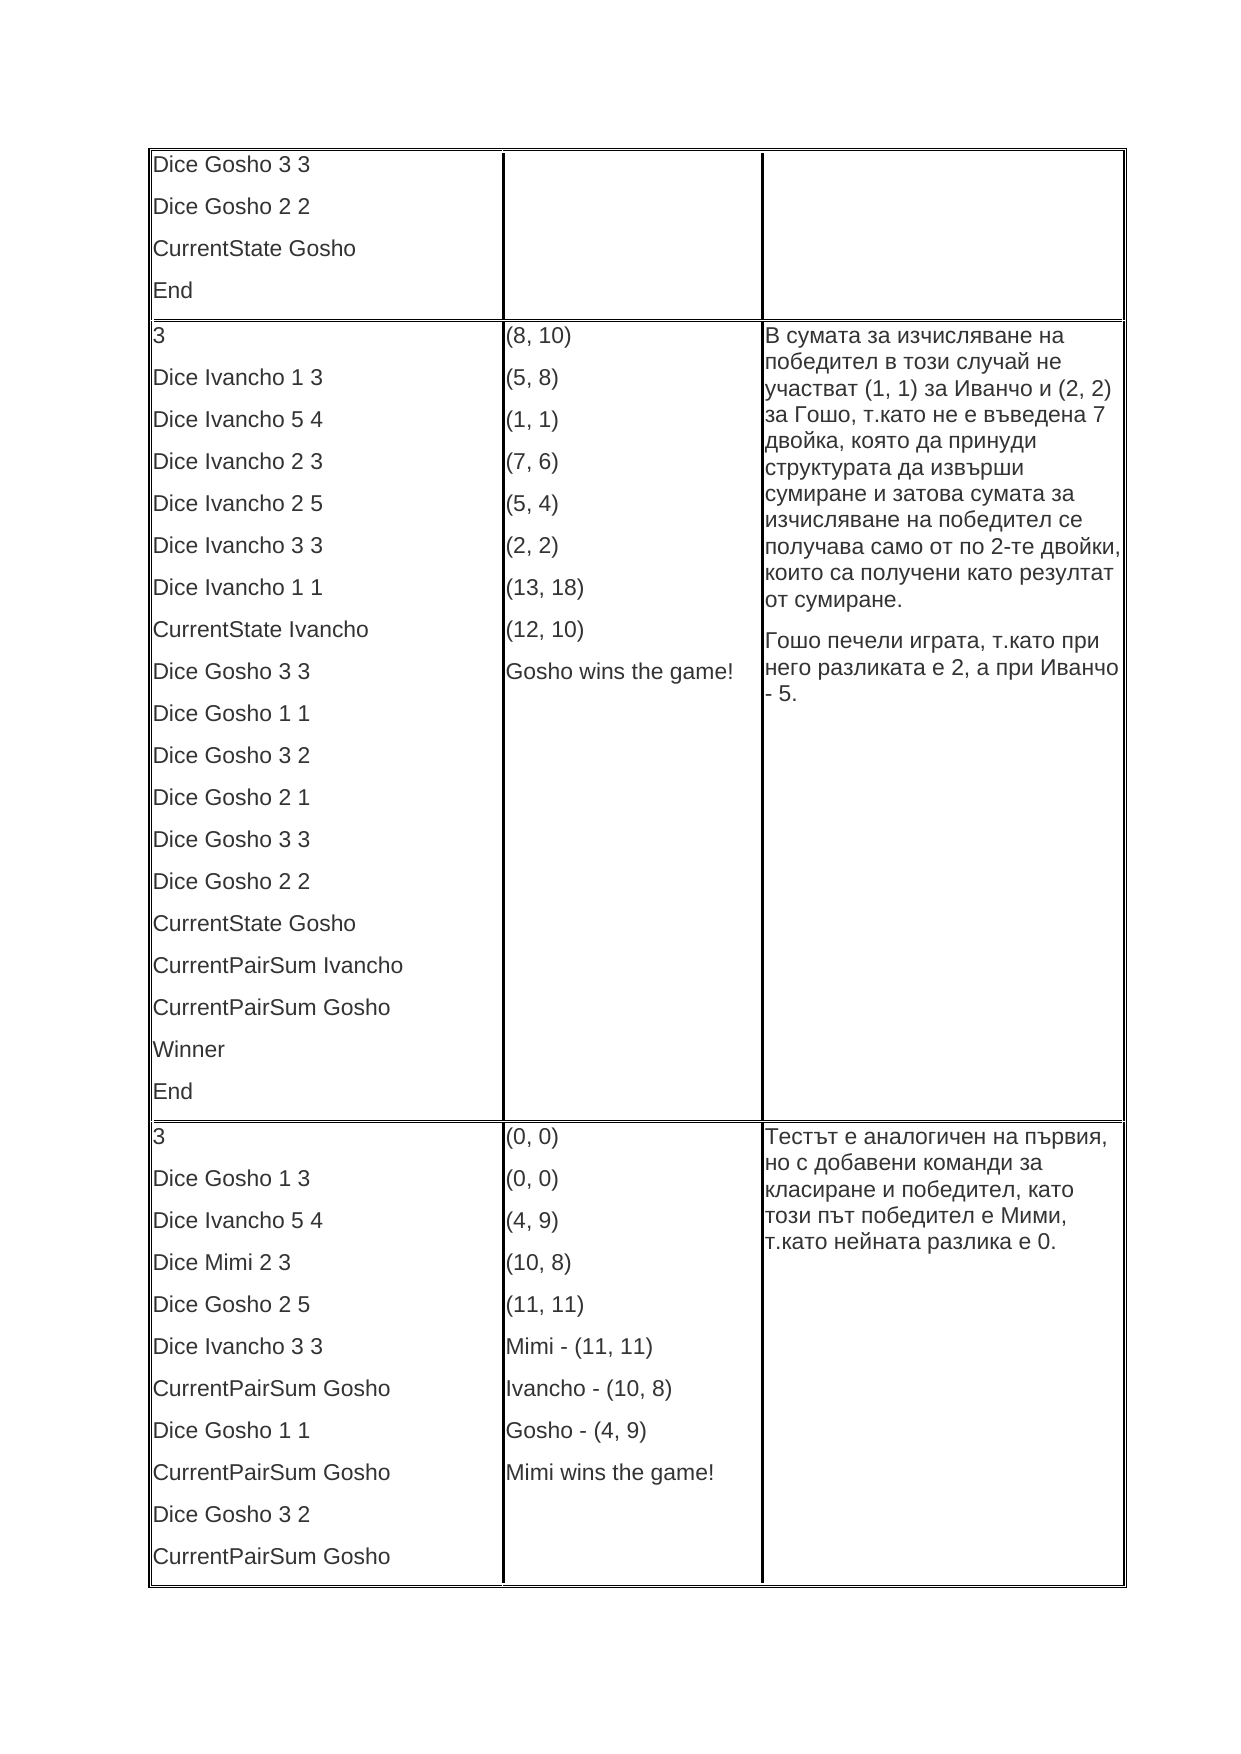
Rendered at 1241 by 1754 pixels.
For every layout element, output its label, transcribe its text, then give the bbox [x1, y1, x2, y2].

table_cell В сумата за изчисляване на победител в този случай не участват (1, 1) за Иванчо и (2, 2) за Гошо, т.като не е въведена 7 двойка, която да принуди структурата да извърши сумиране и затова сумата за изчисляване на победител се получава само от по 2-те двойки, които са получени като резултат от сумиране. Гошо печели играта, т.като при него разликата е 2, а при Иванчо - 5. [762, 319, 1125, 1119]
table_cell (8, 10) (5, 8) (1, 1) (7, 6) (5, 4) (2, 2) (13, 18) (12, 10) Gosho wins the game! [505, 322, 761, 1119]
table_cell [762, 151, 1123, 319]
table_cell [152, 1120, 503, 1584]
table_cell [503, 151, 762, 319]
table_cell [762, 1120, 1124, 1584]
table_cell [150, 149, 503, 319]
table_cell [503, 1123, 762, 1584]
table_cell 3 Dice Ivancho 1 3 Dice Ivancho 5 4 Dice Ivancho 2 3 Dice Ivancho 2 5 Dice Ivancho 3 3 Dice Ivancho 1 1 CurrentState Ivancho Dice Gosho 3 3 Dice Gosho 1 1 Dice Gosho 3 2 Dice Gosho 2 1 Dice Gosho 3 3 Dice Gosho 2 2 CurrentState Gosho CurrentPairSum Ivancho CurrentPairSum Gosho Winner End [150, 319, 503, 1119]
